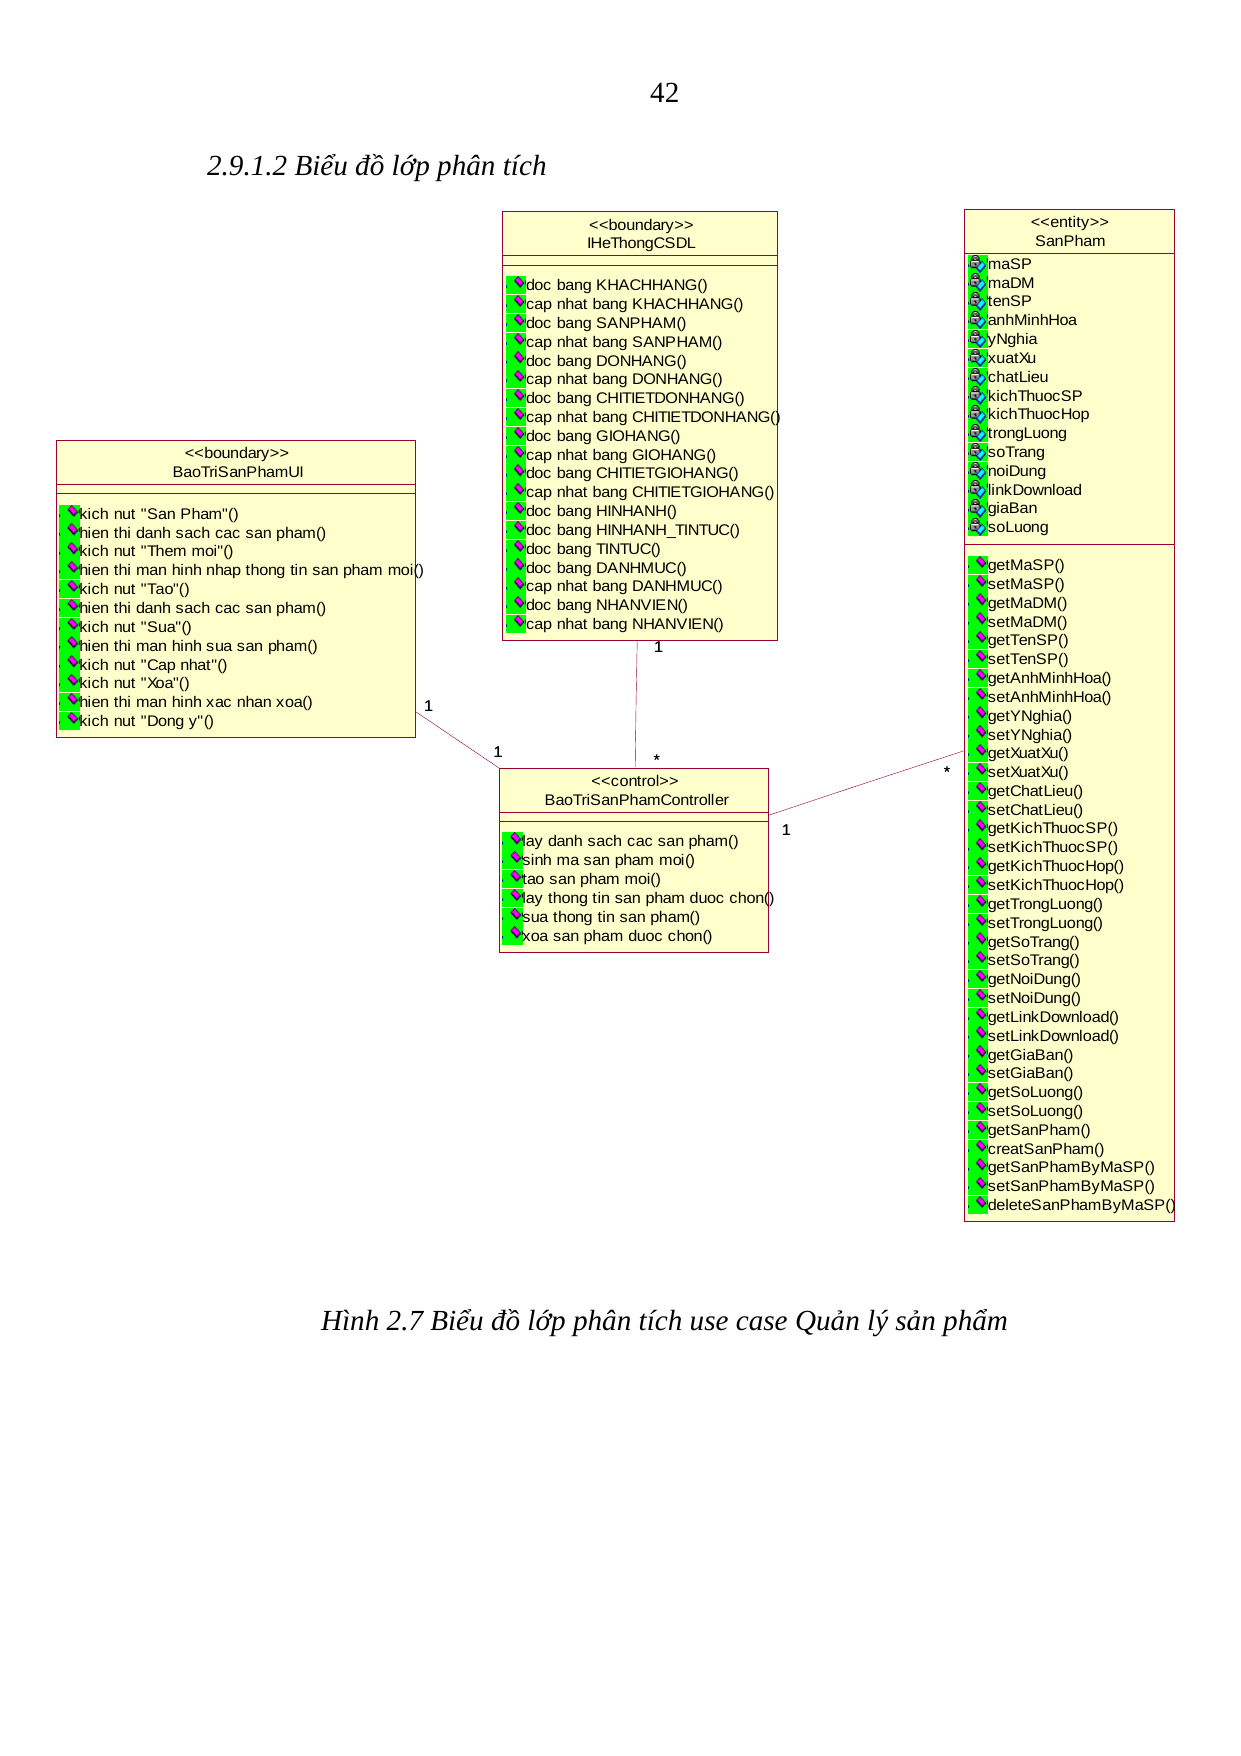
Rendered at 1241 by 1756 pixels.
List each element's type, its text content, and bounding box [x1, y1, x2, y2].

subtitle Biểu đồ lớp phân tích [207, 148, 1122, 181]
